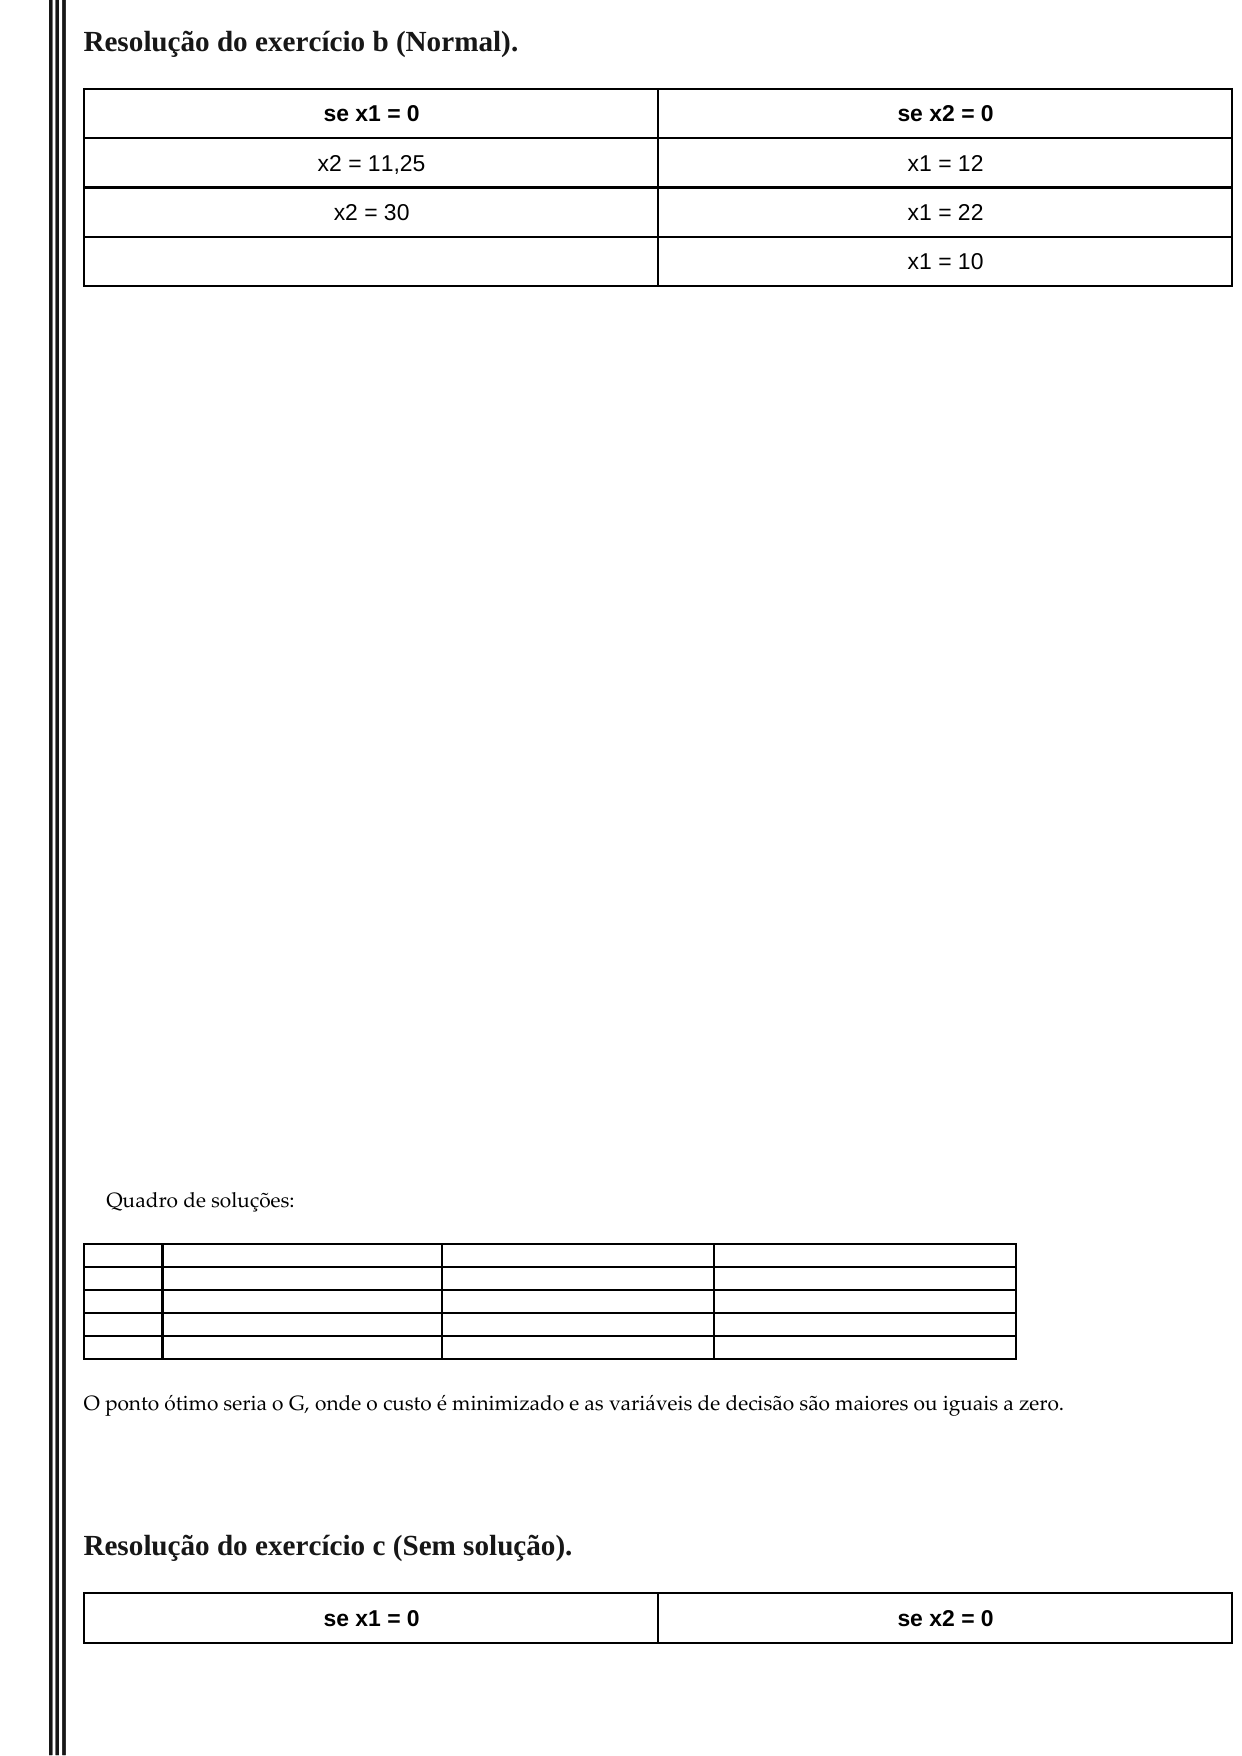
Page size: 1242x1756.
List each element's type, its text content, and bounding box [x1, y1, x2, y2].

table_header se x1 = 0 [85, 1594, 657, 1642]
text Resolução do exercício c (Sem solução). [83, 1528, 1231, 1562]
table_cell 16 [443, 1337, 713, 1358]
table_header Z [715, 1245, 1015, 1266]
table_cell 30 [443, 1268, 713, 1289]
text Resolução do exercício b (Normal). [83, 24, 1231, 58]
table_cell x1 = 10 [659, 238, 1231, 285]
table_cell 0 [164, 1268, 441, 1289]
table_cell 1595 [715, 1337, 1015, 1358]
table_cell x1 = 12 [659, 139, 1231, 186]
table_header se x1 = 0 [85, 90, 657, 137]
table_header X2 [443, 1245, 713, 1266]
table_header [85, 1245, 161, 1266]
table_cell 10 [164, 1314, 441, 1335]
table_cell 0 [164, 1291, 441, 1312]
table_cell x2 = 30 [85, 189, 657, 236]
table_cell G [85, 1314, 161, 1335]
table_cell 11 [443, 1291, 713, 1312]
table_cell 10 [164, 1337, 441, 1358]
table_cell [85, 238, 657, 285]
table_header se x2 = 0 [659, 90, 1231, 137]
table_cell 2250 [715, 1268, 1015, 1289]
text Quadro de soluções: [106, 1185, 1231, 1213]
table_cell H [85, 1337, 161, 1358]
table_cell C [85, 1268, 161, 1289]
table_header X1 [164, 1245, 441, 1266]
table_cell x1 = 22 [659, 189, 1231, 236]
table_cell A [85, 1291, 161, 1312]
table_header se x2 = 0 [659, 1594, 1231, 1642]
table_cell x2 = 11,25 [85, 139, 657, 186]
table_cell 2,5 [443, 1314, 713, 1335]
table_cell 537 [715, 1314, 1015, 1335]
table_cell 843 [715, 1291, 1015, 1312]
text O ponto ótimo seria o G, onde o custo é minimizado e as variáveis de decisão são maiores ou iguais a zero. [83, 1388, 1231, 1416]
